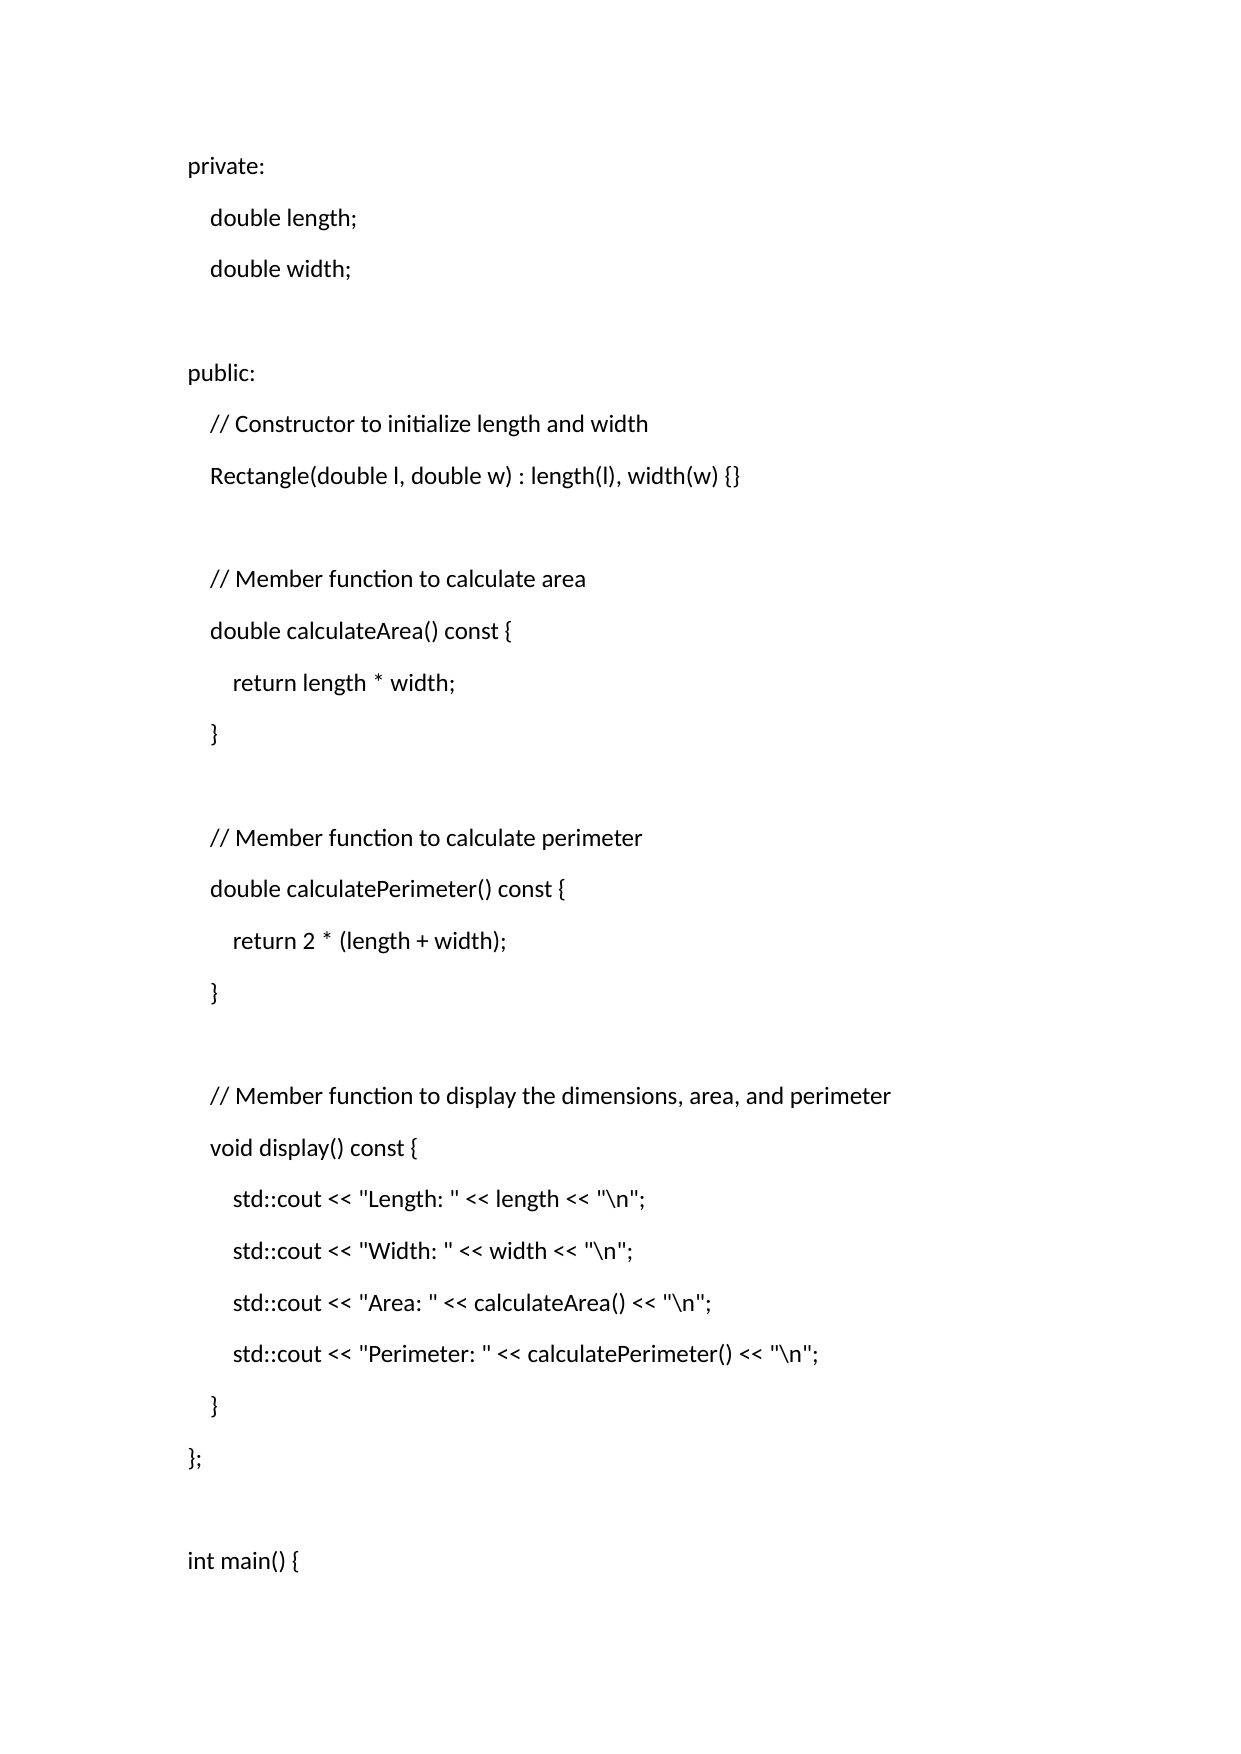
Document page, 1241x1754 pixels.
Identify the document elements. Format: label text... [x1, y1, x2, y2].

text double calculateArea() const { [187, 615, 1090, 646]
text return 2 * (length + width); [187, 925, 1090, 956]
text // Member function to display the dimensions, area, and perimeter [187, 1080, 1090, 1111]
text int main() { [187, 1545, 1090, 1576]
text void display() const { [187, 1132, 1090, 1162]
text } [187, 977, 1090, 1007]
text // Member function to calculate area [187, 563, 1090, 594]
text std::cout << "Area: " << calculateArea() << "\n"; [187, 1287, 1090, 1317]
text double width; [187, 253, 1090, 284]
text private: [187, 150, 1090, 181]
text std::cout << "Perimeter: " << calculatePerimeter() << "\n"; [187, 1338, 1090, 1369]
text public: [187, 357, 1090, 387]
text // Constructor to initialize length and width [187, 408, 1090, 439]
text double length; [187, 202, 1090, 232]
text std::cout << "Length: " << length << "\n"; [187, 1183, 1090, 1214]
text std::cout << "Width: " << width << "\n"; [187, 1235, 1090, 1266]
text } [187, 718, 1090, 749]
text return length * width; [187, 667, 1090, 697]
text // Member function to calculate perimeter [187, 822, 1090, 852]
text }; [187, 1442, 1090, 1472]
text double calculatePerimeter() const { [187, 873, 1090, 904]
text Rectangle(double l, double w) : length(l), width(w) {} [187, 460, 1090, 491]
text } [187, 1390, 1090, 1421]
